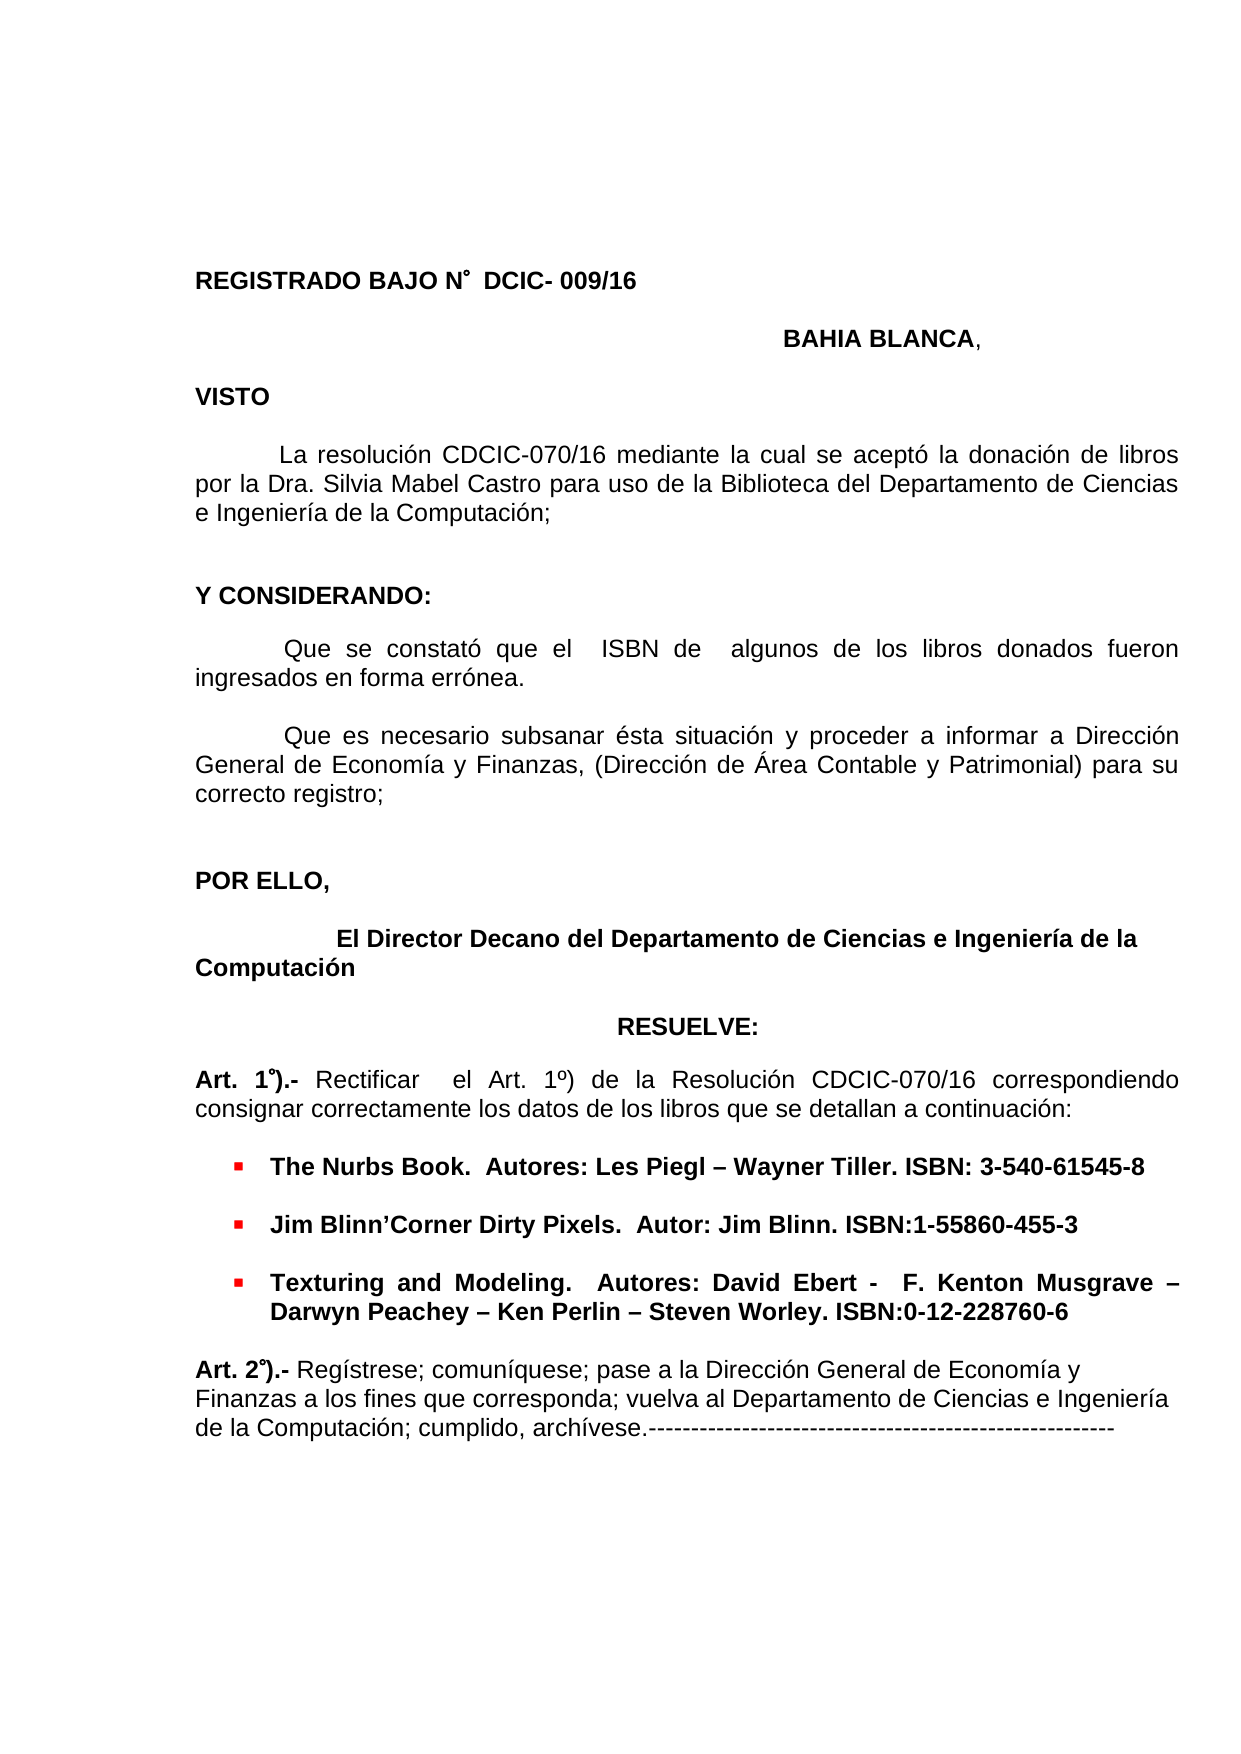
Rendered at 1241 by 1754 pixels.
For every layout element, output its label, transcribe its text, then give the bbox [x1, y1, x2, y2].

text Art. 1).- Rectificar el Art. 1º) de la Resolución CDCIC-070/16 correspondiendo consignar correctamente los datos de los libros que se detallan a continuación: [195, 1064, 1181, 1123]
subtitle La resolución CDCIC-070/16 mediante la cual se aceptó la donación de libros por la Dra. Silvia Mabel Castro para uso de la Biblioteca del Departamento de Ciencias e Ingeniería de la Computación; [195, 440, 1181, 527]
text El Director Decano del Departamento de Ciencias e Ingeniería de la Computación [195, 924, 1181, 982]
list The Nurbs Book. Autores: Les Piegl – Wayner Tiller. ISBN: 3-540-61545-8 [232, 1152, 1181, 1181]
list Jim Blinn’Corner Dirty Pixels. Autor: Jim Blinn. ISBN:1-55860-455-3 [232, 1210, 1181, 1239]
text REGISTRADO BAJO N DCIC- 009/16 [195, 266, 1181, 295]
text Art. 2).- Regístrese; comuníquese; pase a la Dirección General de Economía y Finanzas a los fines que corresponda; vuelva al Departamento de Ciencias e Ingeniería de la Computación; cumplido, archívese.------------------------------------------------------- [195, 1355, 1181, 1442]
text Que se constató que el ISBN de algunos de los libros donados fueron ingresados en forma errónea. [195, 634, 1181, 692]
subtitle Y CONSIDERANDO: [195, 581, 1181, 609]
subtitle VISTO [195, 382, 1181, 411]
subtitle POR ELLO, [195, 866, 1181, 895]
text Que es necesario subsanar ésta situación y proceder a informar a Dirección General de Economía y Finanzas, (Dirección de Área Contable y Patrimonial) para su correcto registro; [195, 721, 1181, 808]
text BAHIA BLANCA, [195, 324, 1181, 353]
subtitle RESUELVE: [195, 1011, 1181, 1041]
list Texturing and Modeling. Autores: David Ebert - F. Kenton Musgrave – Darwyn Peachey – Ken Perlin – Steven Worley. ISBN:0-12-228760-6 [232, 1268, 1181, 1326]
